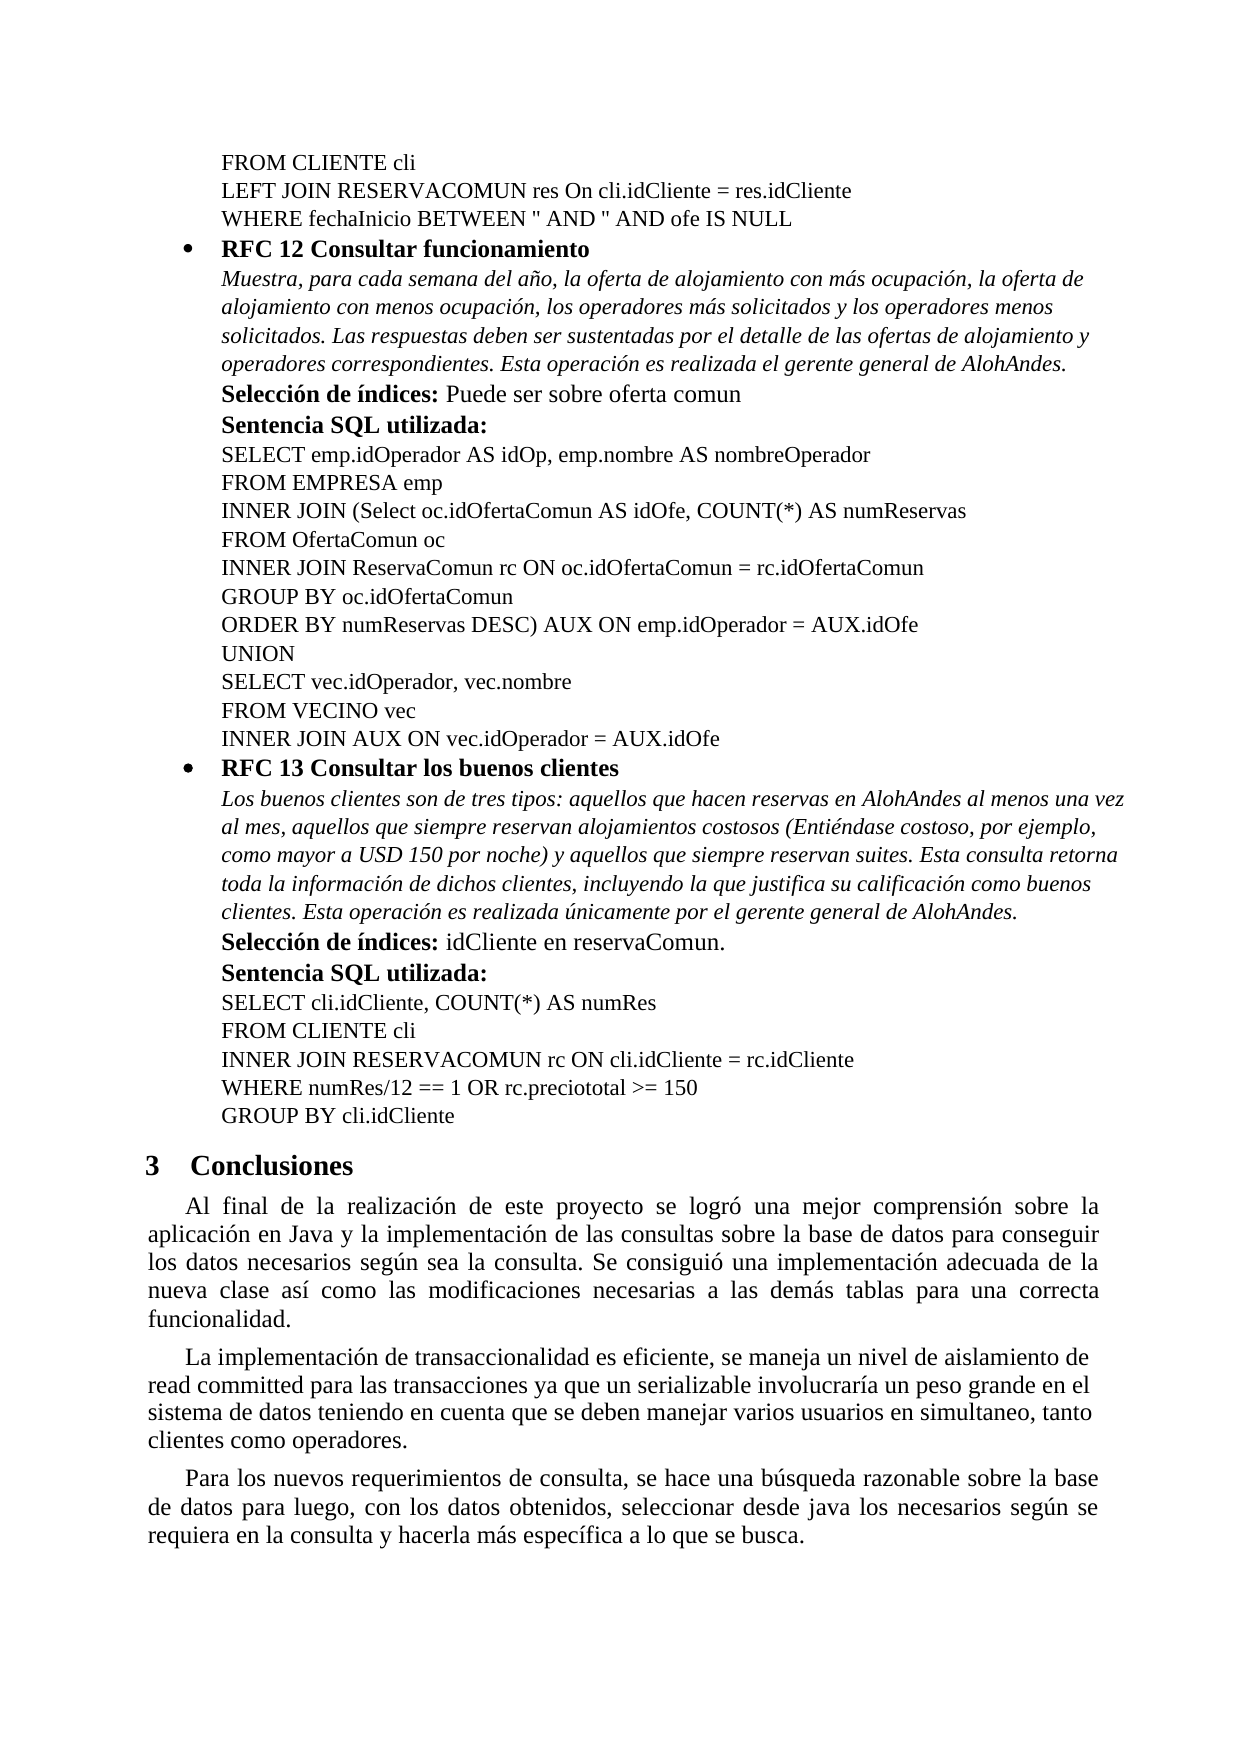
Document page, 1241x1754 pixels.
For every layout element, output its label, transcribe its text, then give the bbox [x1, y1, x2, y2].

list FROM CLIENTE cli [221, 148, 1129, 175]
list WHERE fechaInicio BETWEEN '' AND '' AND ofe IS NULL [221, 205, 1129, 232]
subtitle Conclusiones [145, 1148, 1130, 1181]
list FROM VECINO vec [221, 697, 1129, 723]
list LEFT JOIN RESERVACOMUN res On cli.idCliente = res.idCliente [221, 177, 1129, 203]
list INNER JOIN ReservaComun rc ON oc.idOfertaComun = rc.idOfertaComun [221, 554, 1129, 581]
text Para los nuevos requerimientos de consulta, se hace una búsqueda razonable sobre la base de datos para luego, con los datos obtenidos, seleccionar desde java los necesarios según se requiera en la consulta y hacerla más específica a lo que se busca. [148, 1464, 1100, 1549]
list Selección de índices: idCliente en reservaComun. [221, 927, 1129, 956]
list GROUP BY oc.idOfertaComun [221, 583, 1129, 609]
list ORDER BY numReservas DESC) AUX ON emp.idOperador = AUX.idOfe [221, 611, 1129, 638]
list Sentencia SQL utilizada: [221, 958, 1129, 987]
text La implementación de transaccionalidad es eficiente, se maneja un nivel de aislamiento de read committed para las transacciones ya que un serializable involucraría un peso grande en el sistema de datos teniendo en cuenta que se deben manejar varios usuarios en simultaneo, tanto clientes como operadores. [148, 1343, 1129, 1454]
list RFC 13 Consultar los buenos clientes [184, 753, 1129, 782]
list Sentencia SQL utilizada: [221, 410, 1129, 438]
list SELECT emp.idOperador AS idOp, emp.nombre AS nombreOperador [221, 441, 1129, 467]
text Al final de la realización de este proyecto se logró una mejor comprensión sobre la aplicación en Java y la implementación de las consultas sobre la base de datos para conseguir los datos necesarios según sea la consulta. Se consiguió una implementación adecuada de la nueva clase así como las modificaciones necesarias a las demás tablas para una correcta funcionalidad. [148, 1192, 1100, 1333]
list Los buenos clientes son de tres tipos: aquellos que hacen reservas en AlohAndes al menos una vez al mes, aquellos que siempre reservan alojamientos costosos (Entiéndase costoso, por ejemplo, como mayor a USD 150 por noche) y aquellos que siempre reservan suites. Esta consulta retorna toda la información de dichos clientes, incluyendo la que justifica su calificación como buenos clientes. Esta operación es realizada únicamente por el gerente general de AlohAndes. [221, 784, 1129, 925]
list INNER JOIN RESERVACOMUN rc ON cli.idCliente = rc.idCliente [221, 1046, 1129, 1072]
list WHERE numRes/12 == 1 OR rc.preciototal >= 150 [221, 1074, 1129, 1101]
list FROM OfertaComun oc [221, 526, 1129, 552]
list FROM EMPRESA emp [221, 469, 1129, 496]
list Muestra, para cada semana del año, la oferta de alojamiento con más ocupación, la oferta de alojamiento con menos ocupación, los operadores más solicitados y los operadores menos solicitados. Las respuestas deben ser sustentadas por el detalle de las ofertas de alojamiento y operadores correspondientes. Esta operación es realizada el gerente general de AlohAndes. [221, 265, 1129, 377]
list INNER JOIN AUX ON vec.idOperador = AUX.idOfe [221, 725, 1129, 751]
list UNION [221, 640, 1129, 666]
list Selección de índices: Puede ser sobre oferta comun [221, 379, 1129, 407]
list SELECT cli.idCliente, COUNT(*) AS numRes [221, 989, 1129, 1015]
list SELECT vec.idOperador, vec.nombre [221, 668, 1129, 694]
list GROUP BY cli.idCliente [221, 1103, 1129, 1129]
list INNER JOIN (Select oc.idOfertaComun AS idOfe, COUNT(*) AS numReservas [221, 498, 1129, 524]
list FROM CLIENTE cli [221, 1017, 1129, 1044]
list RFC 12 Consultar funcionamiento [184, 234, 1129, 263]
